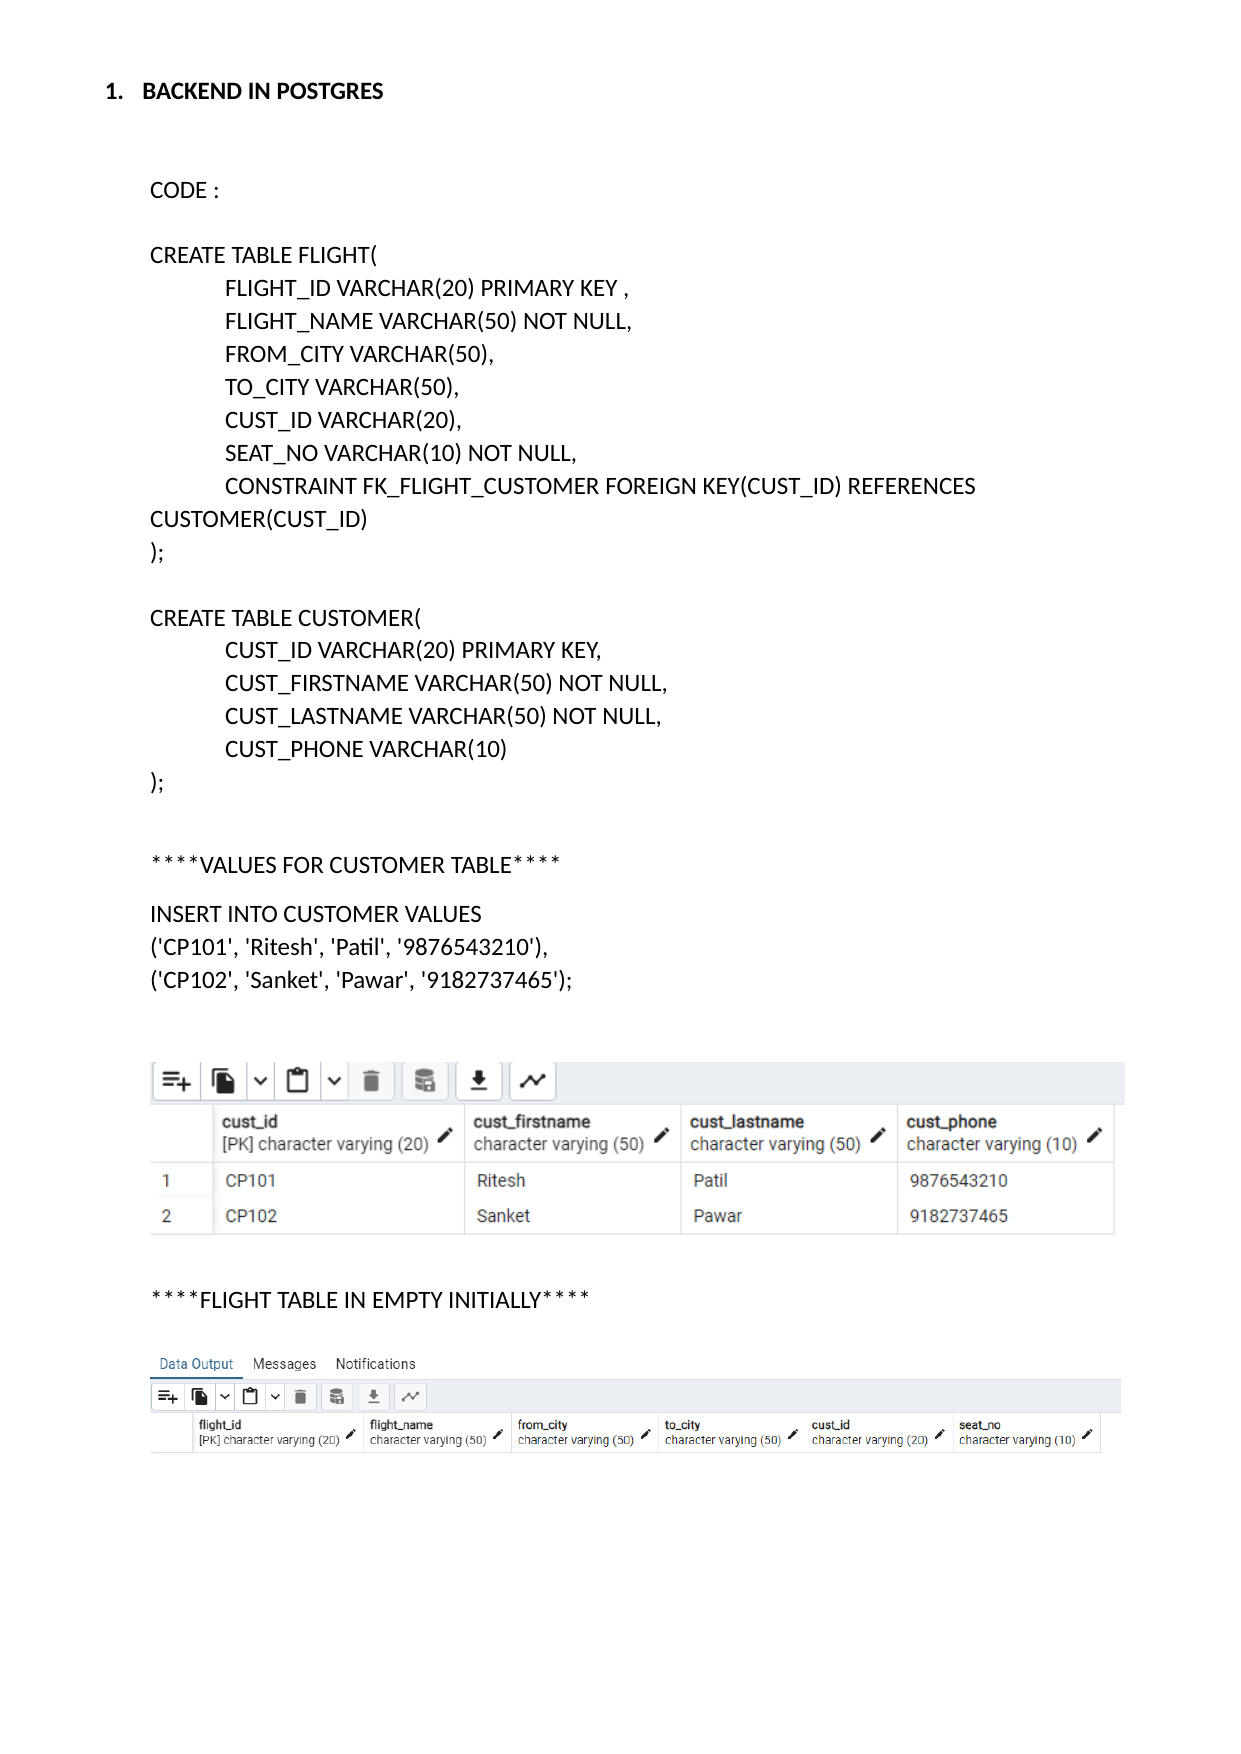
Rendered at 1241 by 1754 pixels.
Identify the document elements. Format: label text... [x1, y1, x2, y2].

list CUST_PHONE VARCHAR(10) [150, 733, 1165, 764]
text ****VALUES FOR CUSTOMER TABLE**** [75, 849, 1165, 879]
list CUST_LASTNAME VARCHAR(50) NOT NULL, [150, 700, 1165, 731]
list CONSTRAINT FK_FLIGHT_CUSTOMER FOREIGN KEY(CUST_ID) REFERENCES CUSTOMER(CUST_ID) [150, 470, 1165, 533]
picture [150, 1062, 1125, 1250]
list SEAT_NO VARCHAR(10) NOT NULL, [150, 437, 1165, 468]
list FLIGHT_ID VARCHAR(20) PRIMARY KEY , [150, 272, 1165, 303]
list CREATE TABLE FLIGHT( [150, 239, 1165, 270]
list INSERT INTO CUSTOMER VALUES [150, 898, 1165, 929]
list ('CP101', 'Ritesh', 'Patil', '9876543210'), [150, 931, 1165, 962]
list CUST_ID VARCHAR(20) PRIMARY KEY, [150, 634, 1165, 665]
list FROM_CITY VARCHAR(50), [150, 338, 1165, 369]
list ); [150, 536, 1165, 566]
list CODE : [150, 174, 1165, 204]
list ); [150, 766, 1165, 797]
list CUST_ID VARCHAR(20), [150, 404, 1165, 435]
picture [150, 1350, 1121, 1611]
list BACKEND IN POSTGRES [104, 75, 1165, 106]
list FLIGHT_NAME VARCHAR(50) NOT NULL, [150, 305, 1165, 336]
list CUST_FIRSTNAME VARCHAR(50) NOT NULL, [150, 667, 1165, 698]
list CREATE TABLE CUSTOMER( [150, 602, 1165, 632]
list ('CP102', 'Sanket', 'Pawar', '9182737465'); [150, 964, 1165, 995]
list ****FLIGHT TABLE IN EMPTY INITIALLY**** [150, 1284, 1165, 1315]
list TO_CITY VARCHAR(50), [150, 371, 1165, 402]
